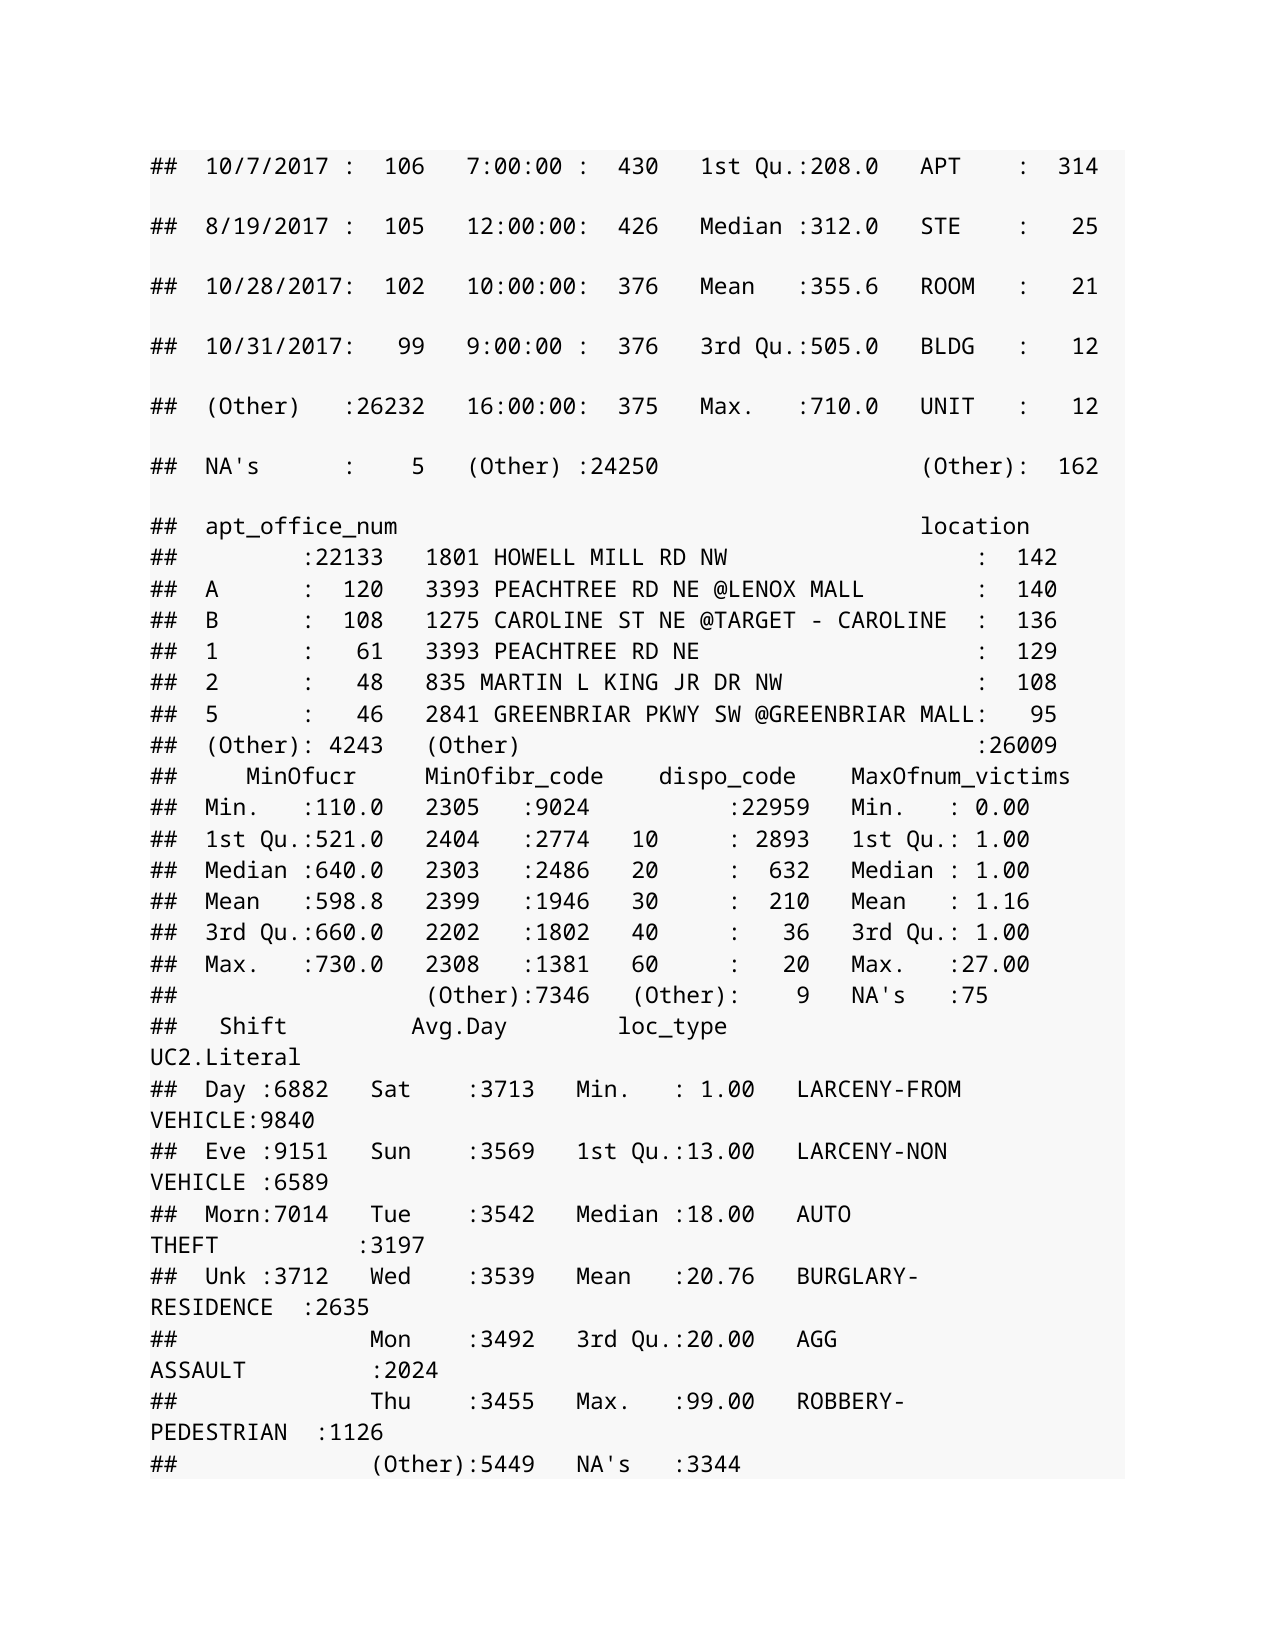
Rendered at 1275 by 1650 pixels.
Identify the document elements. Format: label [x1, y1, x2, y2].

text [150, 150, 1125, 1479]
